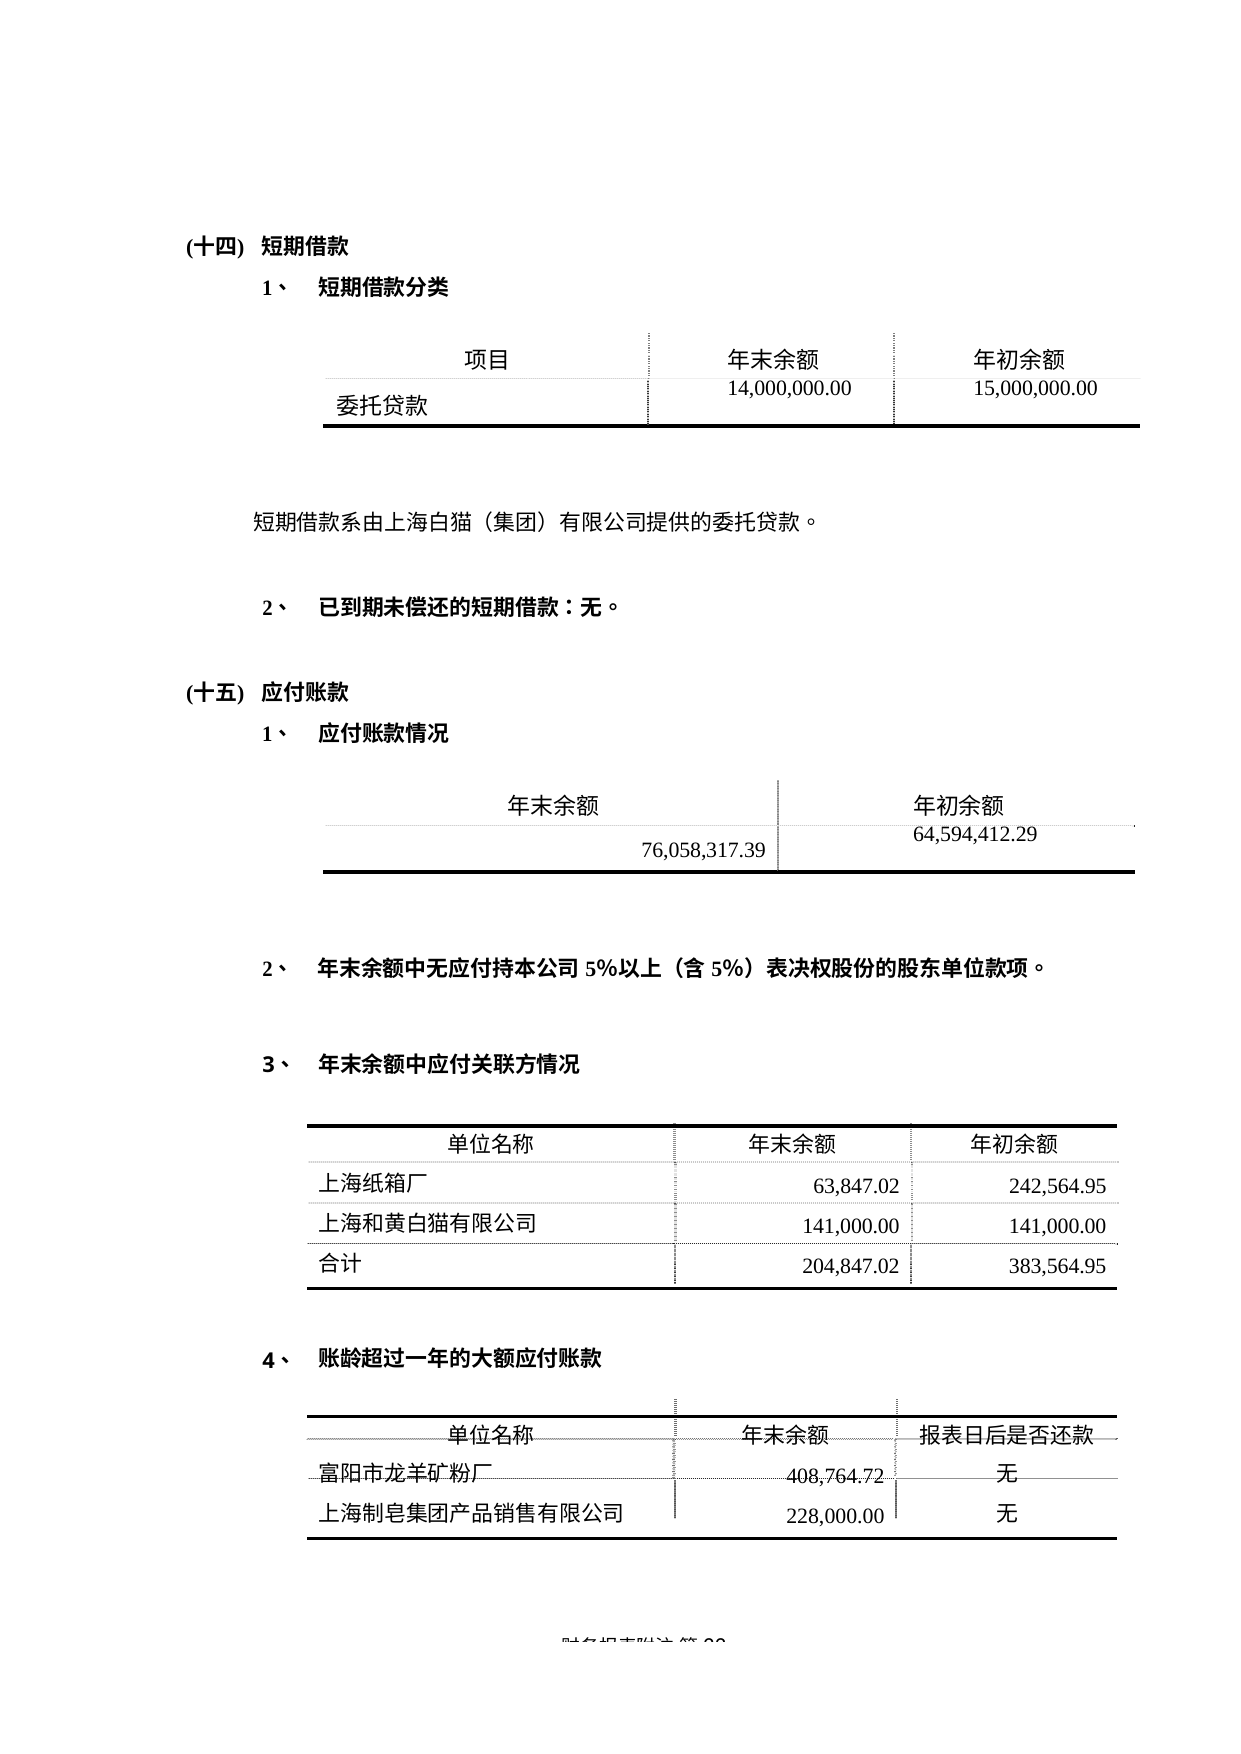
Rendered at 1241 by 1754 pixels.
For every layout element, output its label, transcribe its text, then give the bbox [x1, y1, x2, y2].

subtitle 1、 短期借款分类 [262, 272, 1136, 302]
subtitle 2、 已到期未偿还的短期借款：无。 [262, 592, 1136, 622]
picture [322, 332, 1141, 425]
subtitle 2、 年末余额中无应付持本公司 5％以上（含 5％）表决权股份的股东单位款项。 [262, 953, 1136, 983]
subtitle 1、 应付账款情况 [262, 718, 1136, 748]
subtitle (十五) 应付账款 [186, 677, 1136, 707]
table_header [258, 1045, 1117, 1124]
subtitle (十四) 短期借款 [186, 231, 1136, 261]
picture [322, 780, 1135, 871]
text 短期借款系由上海白猫（集团）有限公司提供的委托贷款。 [253, 507, 1136, 537]
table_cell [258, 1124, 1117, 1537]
